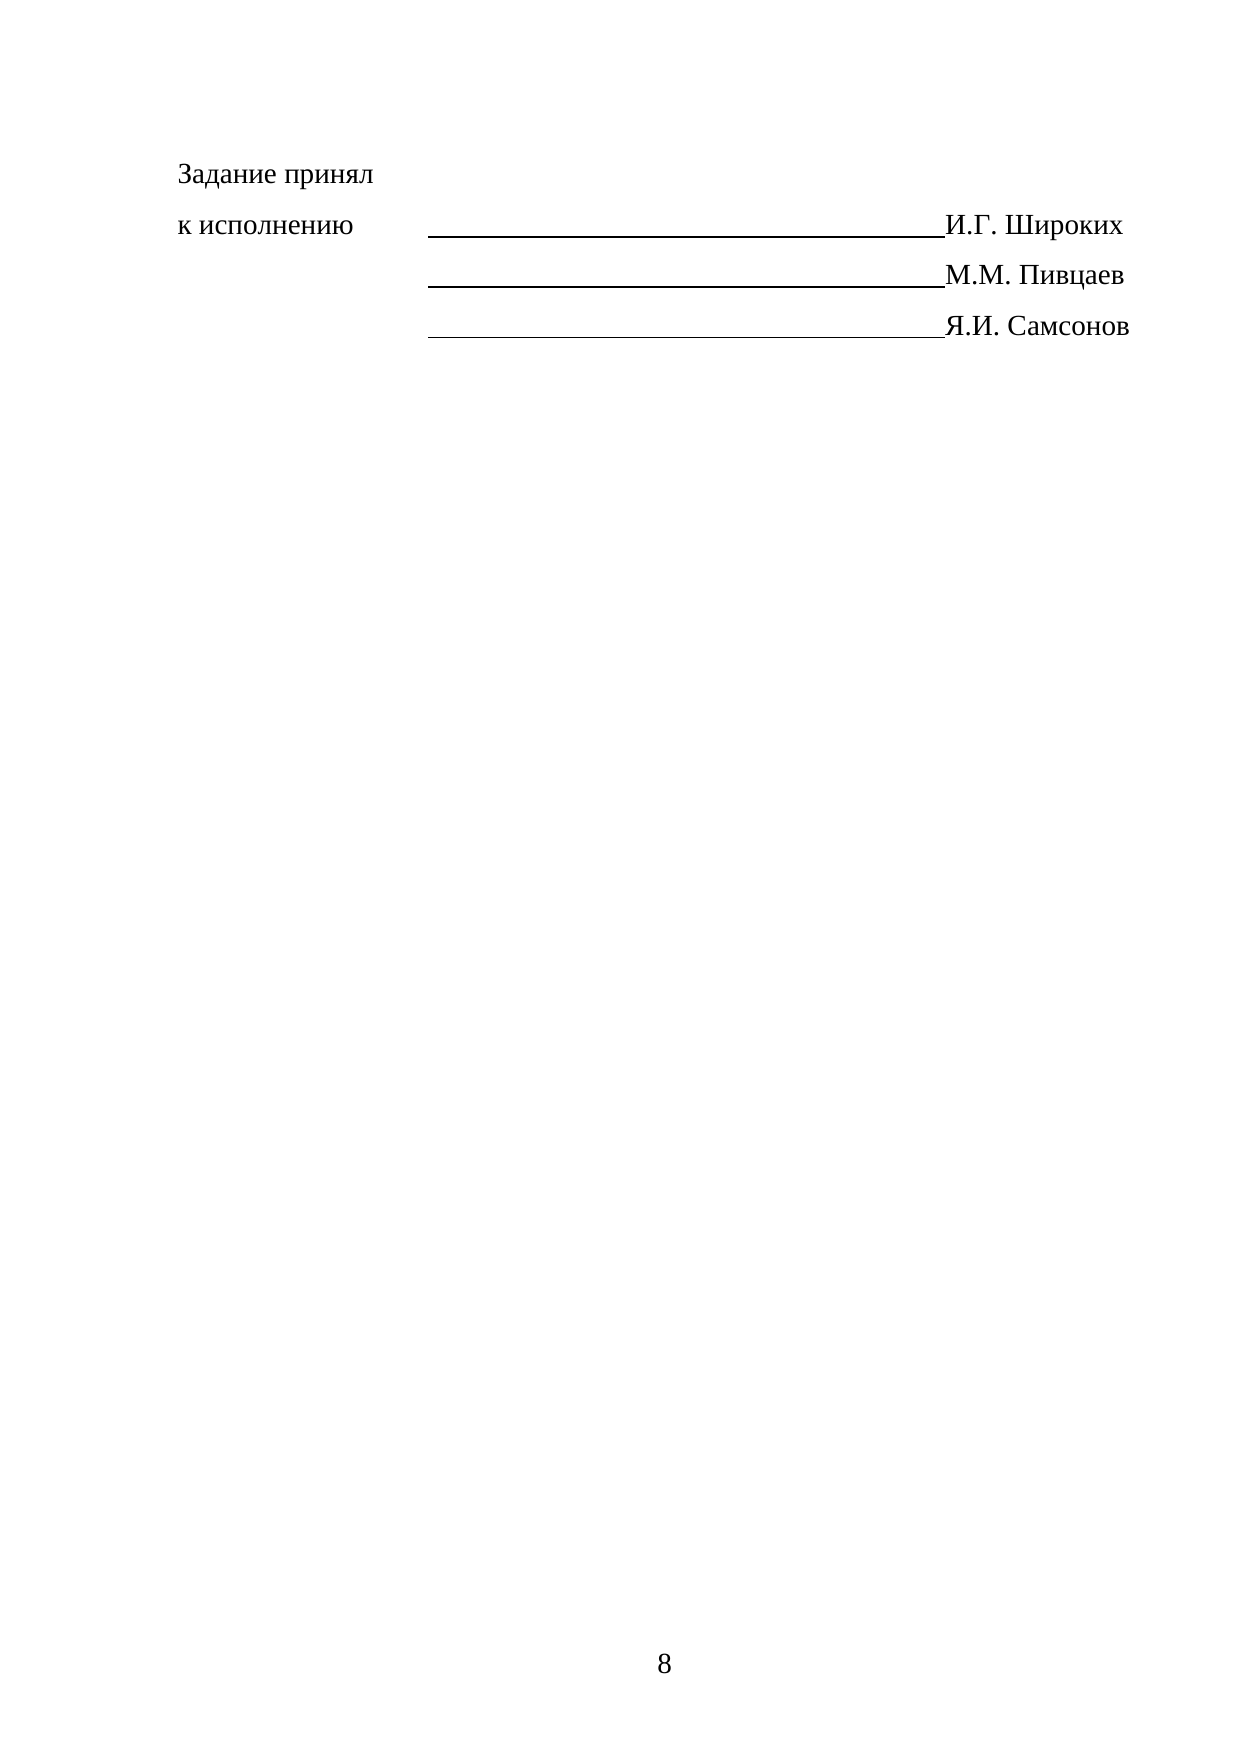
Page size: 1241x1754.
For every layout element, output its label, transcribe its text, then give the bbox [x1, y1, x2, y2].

list Задание принял к исполнению И.Г. Широких [177, 157, 1152, 241]
text Я.И. Самсонов [428, 308, 1152, 341]
text М.М. Пивцаев [428, 257, 1152, 291]
